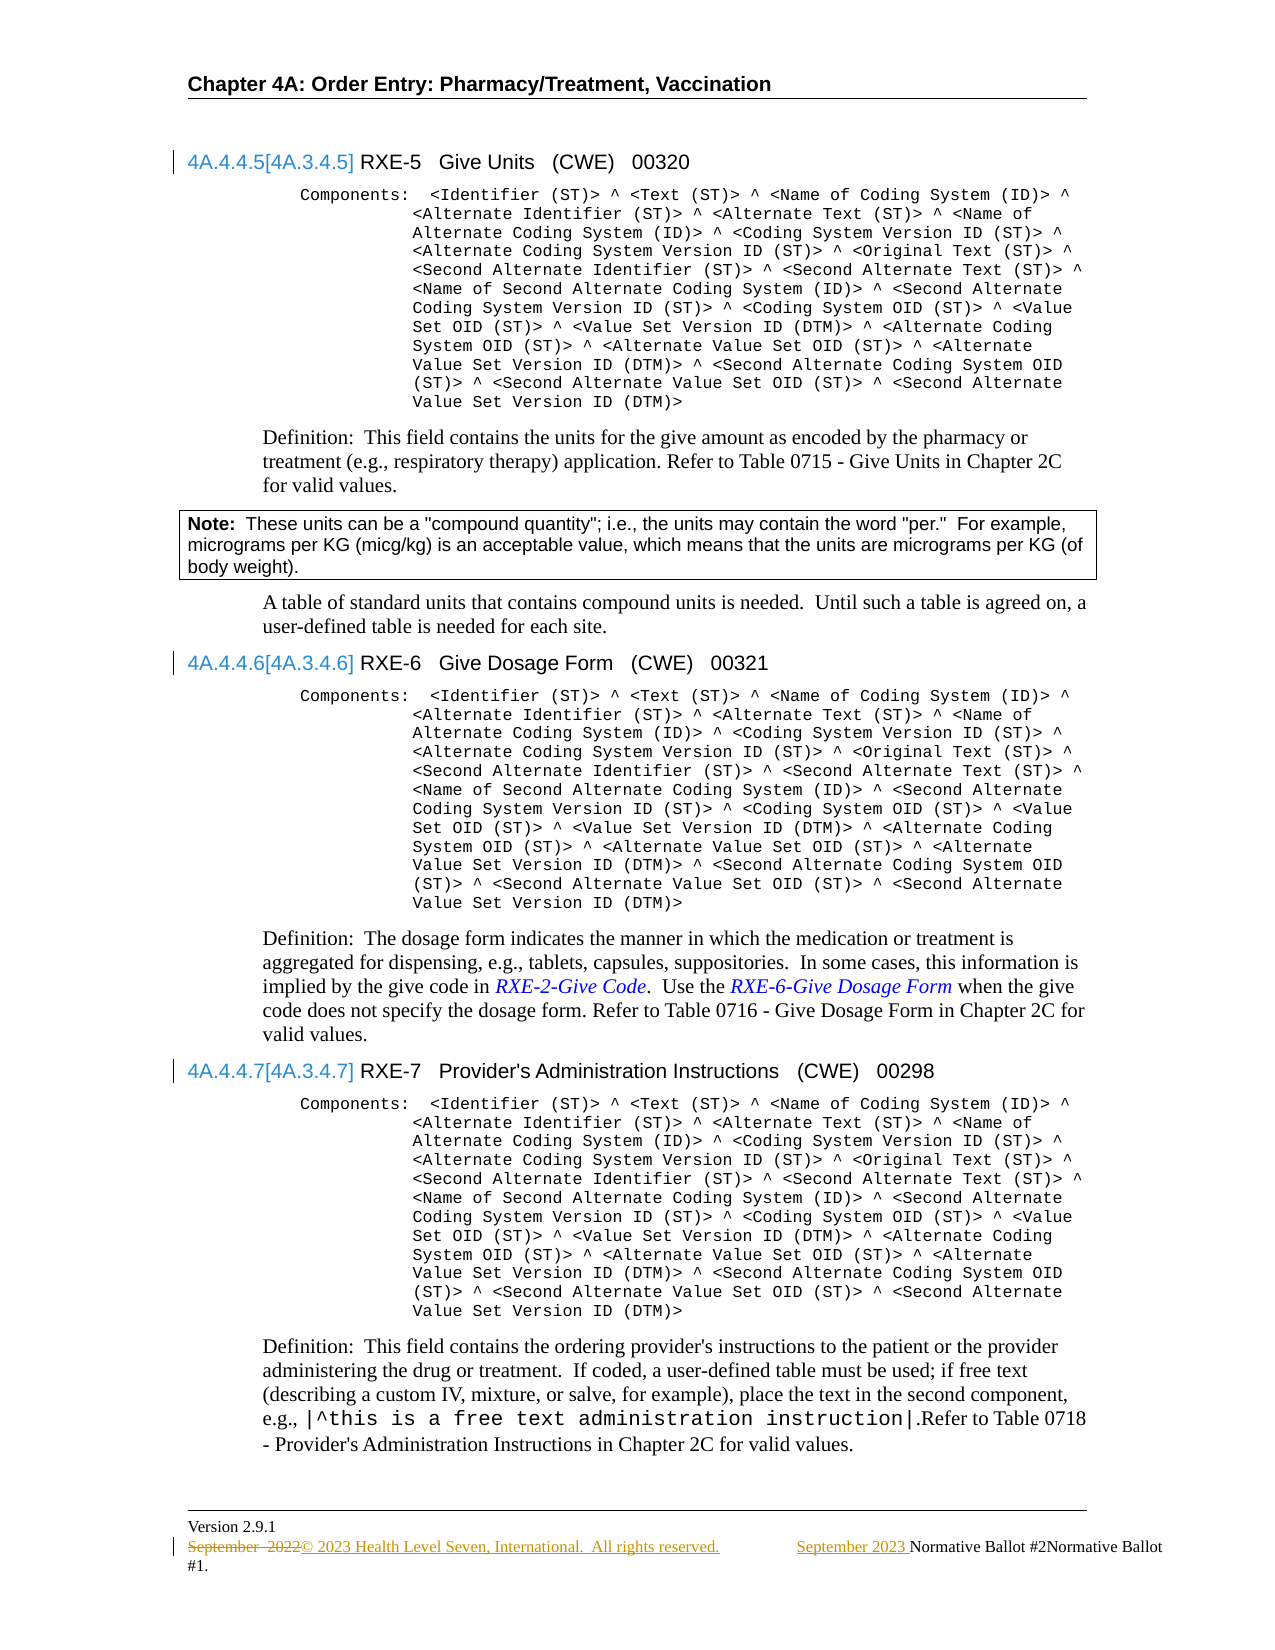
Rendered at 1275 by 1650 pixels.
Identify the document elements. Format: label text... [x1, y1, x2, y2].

text Components: <Identifier (ST)> ^ <Text (ST)> ^ <Name of Coding System (ID)> ^ <Alternate Identifier (ST)> ^ <Alternate Text (ST)> ^ <Name of Alternate Coding System (ID)> ^ <Coding System Version ID (ST)> ^ <Alternate Coding System Version ID (ST)> ^ <Original Text (ST)> ^ <Second Alternate Identifier (ST)> ^ <Second Alternate Text (ST)> ^ <Name of Second Alternate Coding System (ID)> ^ <Second Alternate Coding System Version ID (ST)> ^ <Coding System OID (ST)> ^ <Value Set OID (ST)> ^ <Value Set Version ID (DTM)> ^ <Alternate Coding System OID (ST)> ^ <Alternate Value Set OID (ST)> ^ <Alternate Value Set Version ID (DTM)> ^ <Second Alternate Coding System OID (ST)> ^ <Second Alternate Value Set OID (ST)> ^ <Second Alternate Value Set Version ID (DTM)> [300, 1095, 1087, 1322]
text Definition: The dosage form indicates the manner in which the medication or treatment is aggregated for dispensing, e.g., tablets, capsules, suppositories. In some cases, this information is implied by the give code in RXE-2-Give Code. Use the RXE-6-Give Dosage Form when the give code does not specify the dosage form. Refer to Table 0716 - Give Dosage Form in Chapter 2C for valid values. [262, 926, 1087, 1046]
subtitle RXE-6 Give Dosage Form (CWE) 00321 [187, 651, 1087, 675]
text Components: <Identifier (ST)> ^ <Text (ST)> ^ <Name of Coding System (ID)> ^ <Alternate Identifier (ST)> ^ <Alternate Text (ST)> ^ <Name of Alternate Coding System (ID)> ^ <Coding System Version ID (ST)> ^ <Alternate Coding System Version ID (ST)> ^ <Original Text (ST)> ^ <Second Alternate Identifier (ST)> ^ <Second Alternate Text (ST)> ^ <Name of Second Alternate Coding System (ID)> ^ <Second Alternate Coding System Version ID (ST)> ^ <Coding System OID (ST)> ^ <Value Set OID (ST)> ^ <Value Set Version ID (DTM)> ^ <Alternate Coding System OID (ST)> ^ <Alternate Value Set OID (ST)> ^ <Alternate Value Set Version ID (DTM)> ^ <Second Alternate Coding System OID (ST)> ^ <Second Alternate Value Set OID (ST)> ^ <Second Alternate Value Set Version ID (DTM)> [300, 186, 1087, 413]
text A table of standard units that contains compound units is needed. Until such a table is agreed on, a user-defined table is needed for each site. [262, 590, 1087, 638]
text Definition: This field contains the units for the give amount as encoded by the pharmacy or treatment (e.g., respiratory therapy) application. Refer to Table 0715 - Give Units in Chapter 2C for valid values. [262, 425, 1087, 497]
text Definition: This field contains the ordering provider's instructions to the patient or the provider administering the drug or treatment. If coded, a user-defined table must be used; if free text (describing a custom IV, mixture, or salve, for example), place the text in the second component, e.g., |^this is a free text administration instruction|.Refer to Table 0718 - Provider's Administration Instructions in Chapter 2C for valid values. [262, 1334, 1087, 1456]
subtitle RXE-5 Give Units (CWE) 00320 [187, 150, 1087, 174]
text Note: These units can be a "compound quantity"; i.e., the units may contain the word "per." For example, micrograms per KG (micg/kg) is an acceptable value, which means that the units are micrograms per KG (of body weight). [180, 511, 1096, 579]
subtitle RXE-7 Provider's Administration Instructions (CWE) 00298 [187, 1059, 1087, 1083]
text Components: <Identifier (ST)> ^ <Text (ST)> ^ <Name of Coding System (ID)> ^ <Alternate Identifier (ST)> ^ <Alternate Text (ST)> ^ <Name of Alternate Coding System (ID)> ^ <Coding System Version ID (ST)> ^ <Alternate Coding System Version ID (ST)> ^ <Original Text (ST)> ^ <Second Alternate Identifier (ST)> ^ <Second Alternate Text (ST)> ^ <Name of Second Alternate Coding System (ID)> ^ <Second Alternate Coding System Version ID (ST)> ^ <Coding System OID (ST)> ^ <Value Set OID (ST)> ^ <Value Set Version ID (DTM)> ^ <Alternate Coding System OID (ST)> ^ <Alternate Value Set OID (ST)> ^ <Alternate Value Set Version ID (DTM)> ^ <Second Alternate Coding System OID (ST)> ^ <Second Alternate Value Set OID (ST)> ^ <Second Alternate Value Set Version ID (DTM)> [300, 687, 1087, 913]
